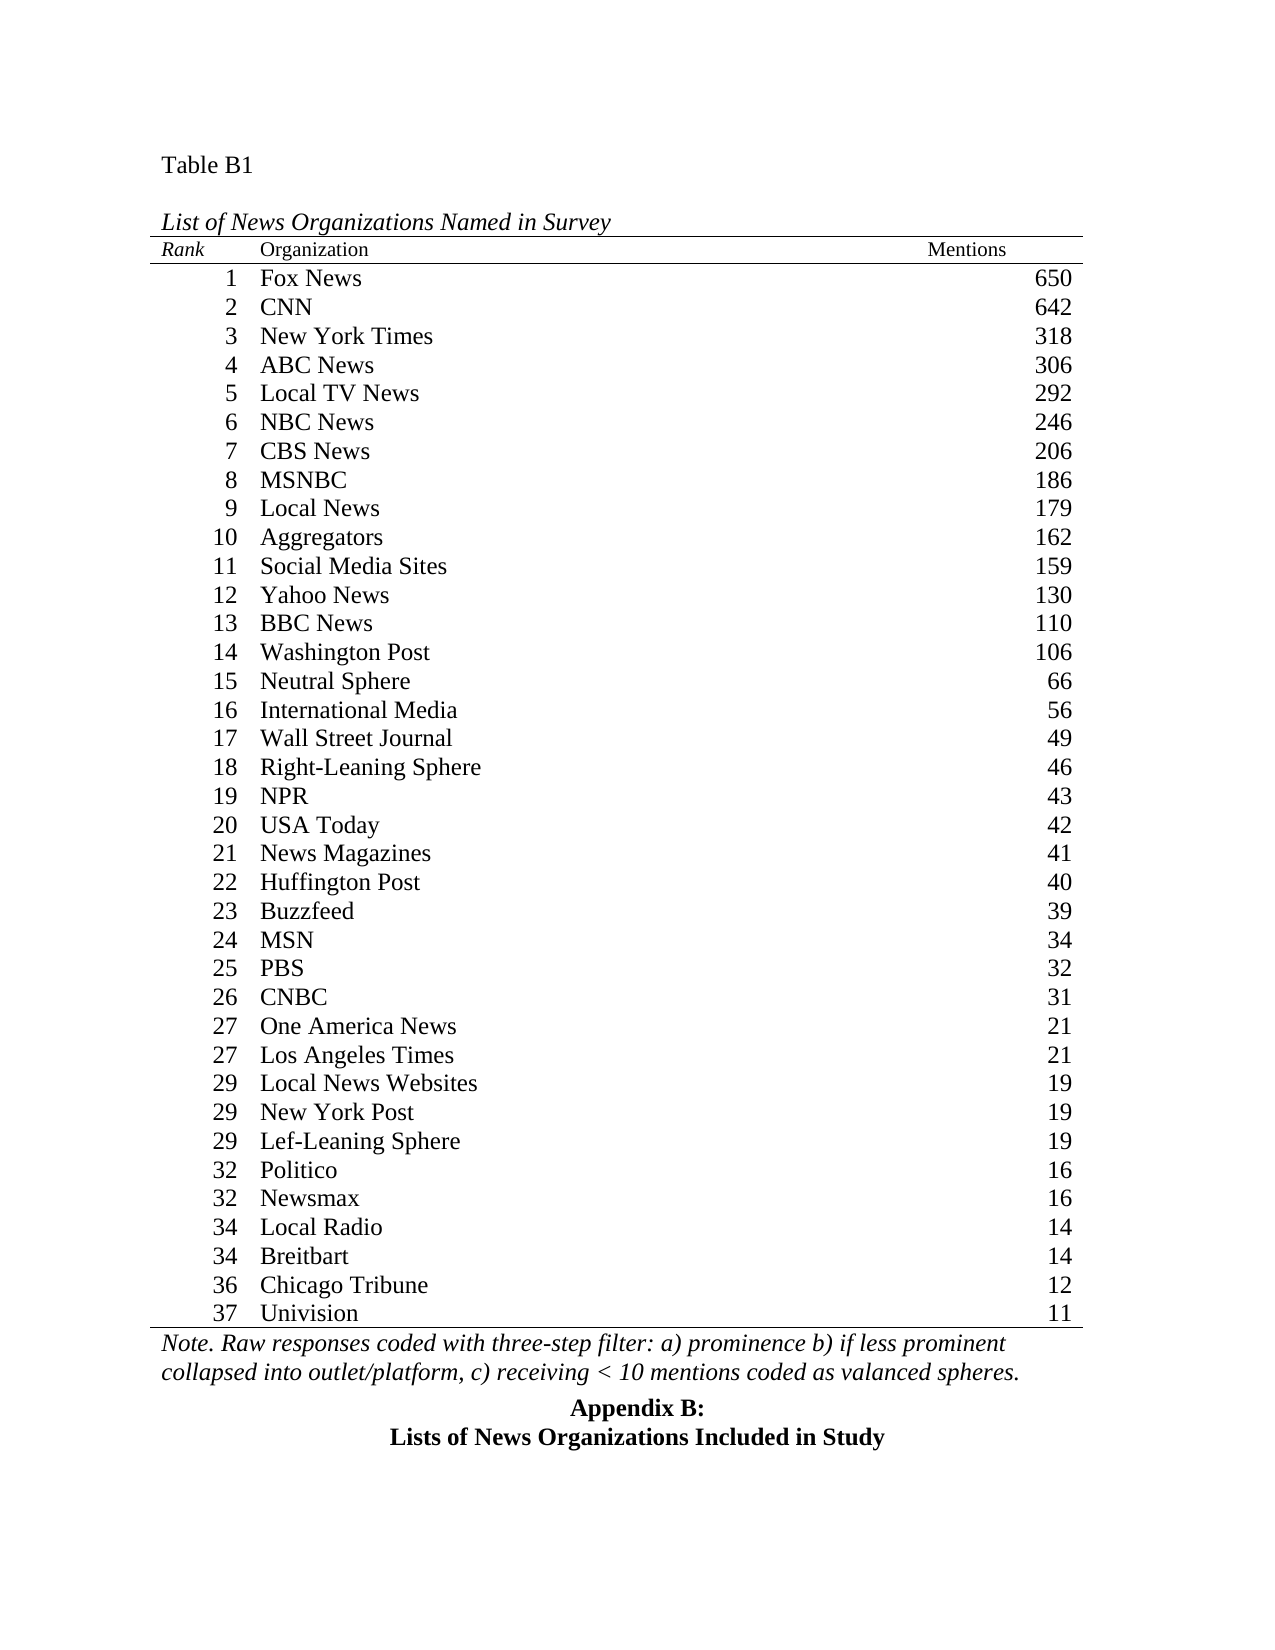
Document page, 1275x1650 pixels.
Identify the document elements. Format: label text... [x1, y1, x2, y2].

table_cell 110 [850, 609, 1083, 637]
table_cell 37 [150, 1299, 248, 1327]
table_cell 206 [850, 436, 1083, 465]
table_cell New York Times [249, 321, 850, 350]
table_cell 56 [850, 695, 1083, 723]
table_cell 162 [850, 522, 1083, 551]
table_cell 25 [150, 954, 248, 982]
table_cell 22 [150, 867, 248, 896]
table_cell Lef-Leaning Sphere [249, 1126, 850, 1155]
table_header Table B1 List of News Organizations Named in Survey [150, 150, 1083, 236]
table_cell 246 [850, 407, 1083, 436]
table_cell 650 [850, 264, 1083, 292]
table_cell MSNBC [249, 465, 850, 493]
table_cell 130 [850, 580, 1083, 608]
table_cell 21 [150, 839, 248, 867]
table_cell 20 [150, 810, 248, 838]
table_cell 642 [850, 292, 1083, 321]
table_cell 19 [850, 1126, 1083, 1155]
table_cell 10 [150, 522, 248, 551]
table_cell 16 [150, 695, 248, 723]
table_cell 29 [150, 1069, 248, 1097]
table_cell 14 [850, 1212, 1083, 1241]
table_cell 11 [850, 1299, 1083, 1327]
table_cell 306 [850, 350, 1083, 378]
table_cell 13 [150, 609, 248, 637]
table_cell 34 [850, 925, 1083, 953]
table_cell Right-Leaning Sphere [249, 752, 850, 781]
table_cell Washington Post [249, 637, 850, 666]
table_cell 16 [850, 1184, 1083, 1212]
table_cell Local TV News [249, 379, 850, 407]
table_cell Local News Websites [249, 1069, 850, 1097]
table_cell 11 [150, 551, 248, 580]
table_cell Buzzfeed [249, 896, 850, 925]
table_cell 43 [850, 781, 1083, 810]
table_cell 159 [850, 551, 1083, 580]
table_cell News Magazines [249, 839, 850, 867]
table_cell Note. Raw responses coded with three-step filter: a) prominence b) if less prominent collapsed into outlet/platform, c) receiving < 10 mentions coded as valanced spheres. [150, 1328, 1083, 1393]
table_cell Chicago Tribune [249, 1270, 850, 1298]
table_cell 9 [150, 494, 248, 522]
table_cell NBC News [249, 407, 850, 436]
table_cell 27 [150, 1011, 248, 1040]
table_cell CBS News [249, 436, 850, 465]
table_cell 8 [150, 465, 248, 493]
table_cell Neutral Sphere [249, 666, 850, 695]
table_cell New York Post [249, 1097, 850, 1126]
table_cell 3 [150, 321, 248, 350]
table_cell 7 [150, 436, 248, 465]
table_cell 42 [850, 810, 1083, 838]
table_cell 318 [850, 321, 1083, 350]
table_cell 186 [850, 465, 1083, 493]
table_cell Social Media Sites [249, 551, 850, 580]
table_cell 6 [150, 407, 248, 436]
table_cell 2 [150, 292, 248, 321]
table_cell 39 [850, 896, 1083, 925]
table_cell 19 [850, 1097, 1083, 1126]
table_cell USA Today [249, 810, 850, 838]
table_cell Organization [249, 237, 850, 262]
text Lists of News Organizations Included in Study [150, 1422, 1125, 1451]
table_cell 16 [850, 1155, 1083, 1183]
table_cell 32 [150, 1184, 248, 1212]
text Appendix B: [150, 1393, 1125, 1422]
table_cell 41 [850, 839, 1083, 867]
table_cell 34 [150, 1212, 248, 1241]
table_cell 18 [150, 752, 248, 781]
table_cell Local Radio [249, 1212, 850, 1241]
table_cell 1 [150, 264, 248, 292]
table_cell 19 [850, 1069, 1083, 1097]
table_cell BBC News [249, 609, 850, 637]
table_cell Local News [249, 494, 850, 522]
table_cell Breitbart [249, 1241, 850, 1270]
table_cell 46 [850, 752, 1083, 781]
table_cell International Media [249, 695, 850, 723]
table_cell 14 [850, 1241, 1083, 1270]
table_cell CNBC [249, 982, 850, 1011]
table_cell 24 [150, 925, 248, 953]
table_cell 4 [150, 350, 248, 378]
table_cell 34 [150, 1241, 248, 1270]
table_cell Mentions [850, 237, 1083, 262]
table_cell 21 [850, 1040, 1083, 1068]
table_cell 179 [850, 494, 1083, 522]
table_cell Yahoo News [249, 580, 850, 608]
table_cell 29 [150, 1126, 248, 1155]
table_cell CNN [249, 292, 850, 321]
table_cell 66 [850, 666, 1083, 695]
table_cell PBS [249, 954, 850, 982]
table_cell 106 [850, 637, 1083, 666]
table_cell 5 [150, 379, 248, 407]
table_cell 292 [850, 379, 1083, 407]
table_cell 17 [150, 724, 248, 752]
table_cell 12 [150, 580, 248, 608]
table_cell Politico [249, 1155, 850, 1183]
table_cell 14 [150, 637, 248, 666]
table_cell 32 [850, 954, 1083, 982]
table_cell Huffington Post [249, 867, 850, 896]
table_cell 36 [150, 1270, 248, 1298]
table_cell 32 [150, 1155, 248, 1183]
table_cell ABC News [249, 350, 850, 378]
table_cell NPR [249, 781, 850, 810]
table_cell Univision [249, 1299, 850, 1327]
table_cell 21 [850, 1011, 1083, 1040]
table_cell One America News [249, 1011, 850, 1040]
table_cell 49 [850, 724, 1083, 752]
table_cell Wall Street Journal [249, 724, 850, 752]
table_cell 40 [850, 867, 1083, 896]
table_cell Aggregators [249, 522, 850, 551]
table_cell Newsmax [249, 1184, 850, 1212]
table_cell Los Angeles Times [249, 1040, 850, 1068]
table_cell Fox News [249, 264, 850, 292]
table_cell 31 [850, 982, 1083, 1011]
table_cell 15 [150, 666, 248, 695]
table_cell 26 [150, 982, 248, 1011]
table_cell 19 [150, 781, 248, 810]
table_cell Rank [150, 237, 248, 262]
table_cell 29 [150, 1097, 248, 1126]
table_cell 12 [850, 1270, 1083, 1298]
table_cell 27 [150, 1040, 248, 1068]
table_cell MSN [249, 925, 850, 953]
table_cell 23 [150, 896, 248, 925]
